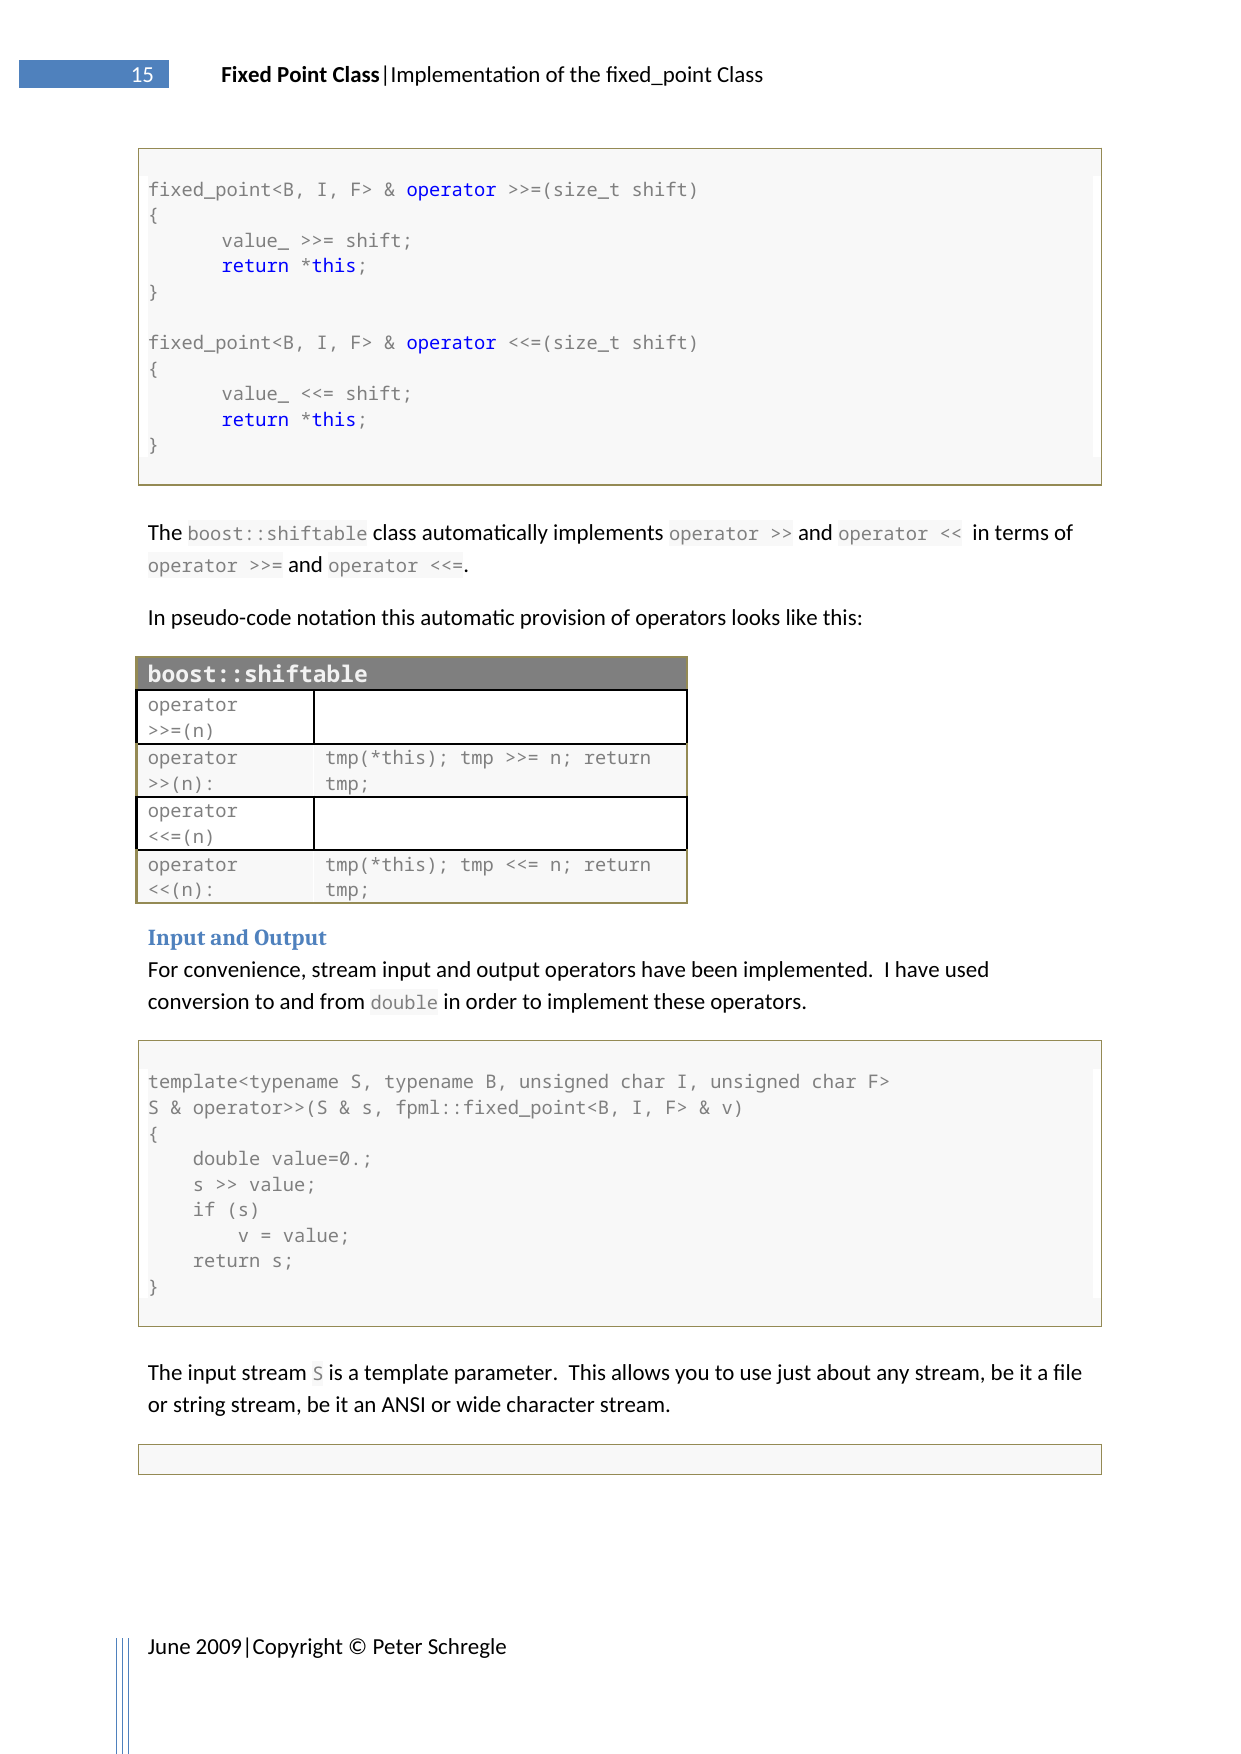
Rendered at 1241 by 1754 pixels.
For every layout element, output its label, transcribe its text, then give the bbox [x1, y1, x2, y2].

table_cell operator >>=(n) [138, 691, 313, 742]
text { [148, 355, 1093, 380]
text The input stream S is a template parameter. This allows you to use just about any stream, be it a file or string stream, be it an ANSI or wide character stream. [148, 1358, 1093, 1419]
text } [148, 278, 1093, 304]
subtitle Input and Output [148, 925, 1093, 951]
text template<typename S, typename B, unsigned char I, unsigned char F> S & operator>>(S & s, fpml::fixed_point<B, I, F> & v) { double value=0.; s >> value; if (s) v = value; return s; } [148, 1069, 1093, 1295]
text For convenience, stream input and output operators have been implemented. I have used conversion to and from double in order to implement these operators. [148, 955, 1093, 1015]
text fixed_point<B, I, F> & operator <<=(size_t shift) [148, 329, 1093, 355]
text value_ >>= shift; [148, 227, 1093, 253]
table_cell tmp(*this); tmp >>= n; return tmp; [314, 745, 686, 796]
table_cell [315, 691, 686, 742]
table_cell operator <<(n): [138, 851, 313, 902]
text The boost::shiftable class automatically implements operator >> and operator << in terms of operator >>= and operator <<=. [148, 486, 1093, 578]
text } [148, 431, 1093, 454]
text return *this; [148, 253, 1093, 278]
table_header boost::shiftable [138, 658, 686, 689]
table_cell [315, 798, 686, 849]
text return *this; [148, 406, 1093, 431]
text { [148, 202, 1093, 227]
table_cell tmp(*this); tmp <<= n; return tmp; [314, 851, 686, 902]
text In pseudo-code notation this automatic provision of operators looks like this: [148, 603, 1093, 631]
text fixed_point<B, I, F> & operator >>=(size_t shift) [148, 176, 1093, 202]
text value_ <<= shift; [148, 380, 1093, 406]
table_cell operator <<=(n) [138, 798, 313, 849]
table_cell operator >>(n): [138, 745, 313, 796]
